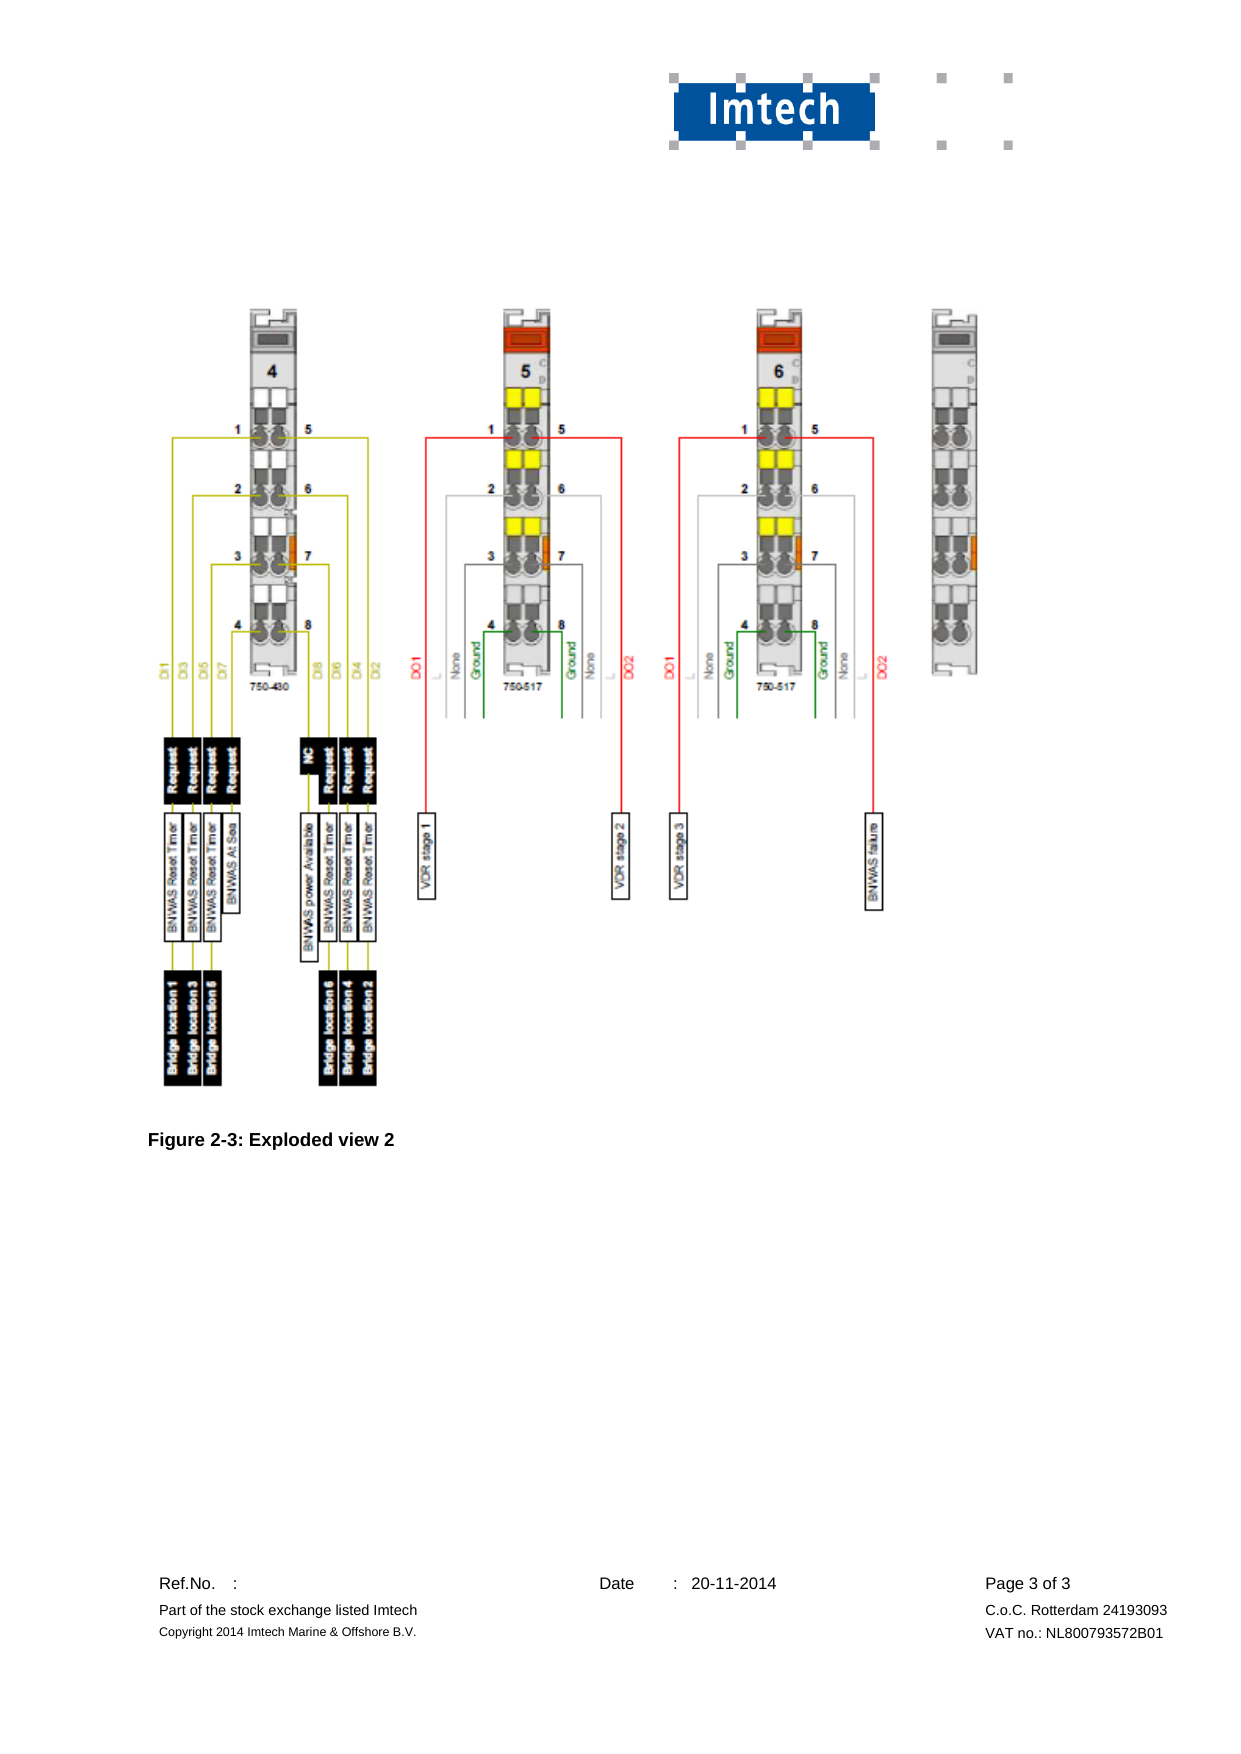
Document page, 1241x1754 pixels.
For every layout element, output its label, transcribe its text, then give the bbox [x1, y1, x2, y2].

picture [669, 73, 1013, 150]
picture [147, 281, 1015, 1116]
